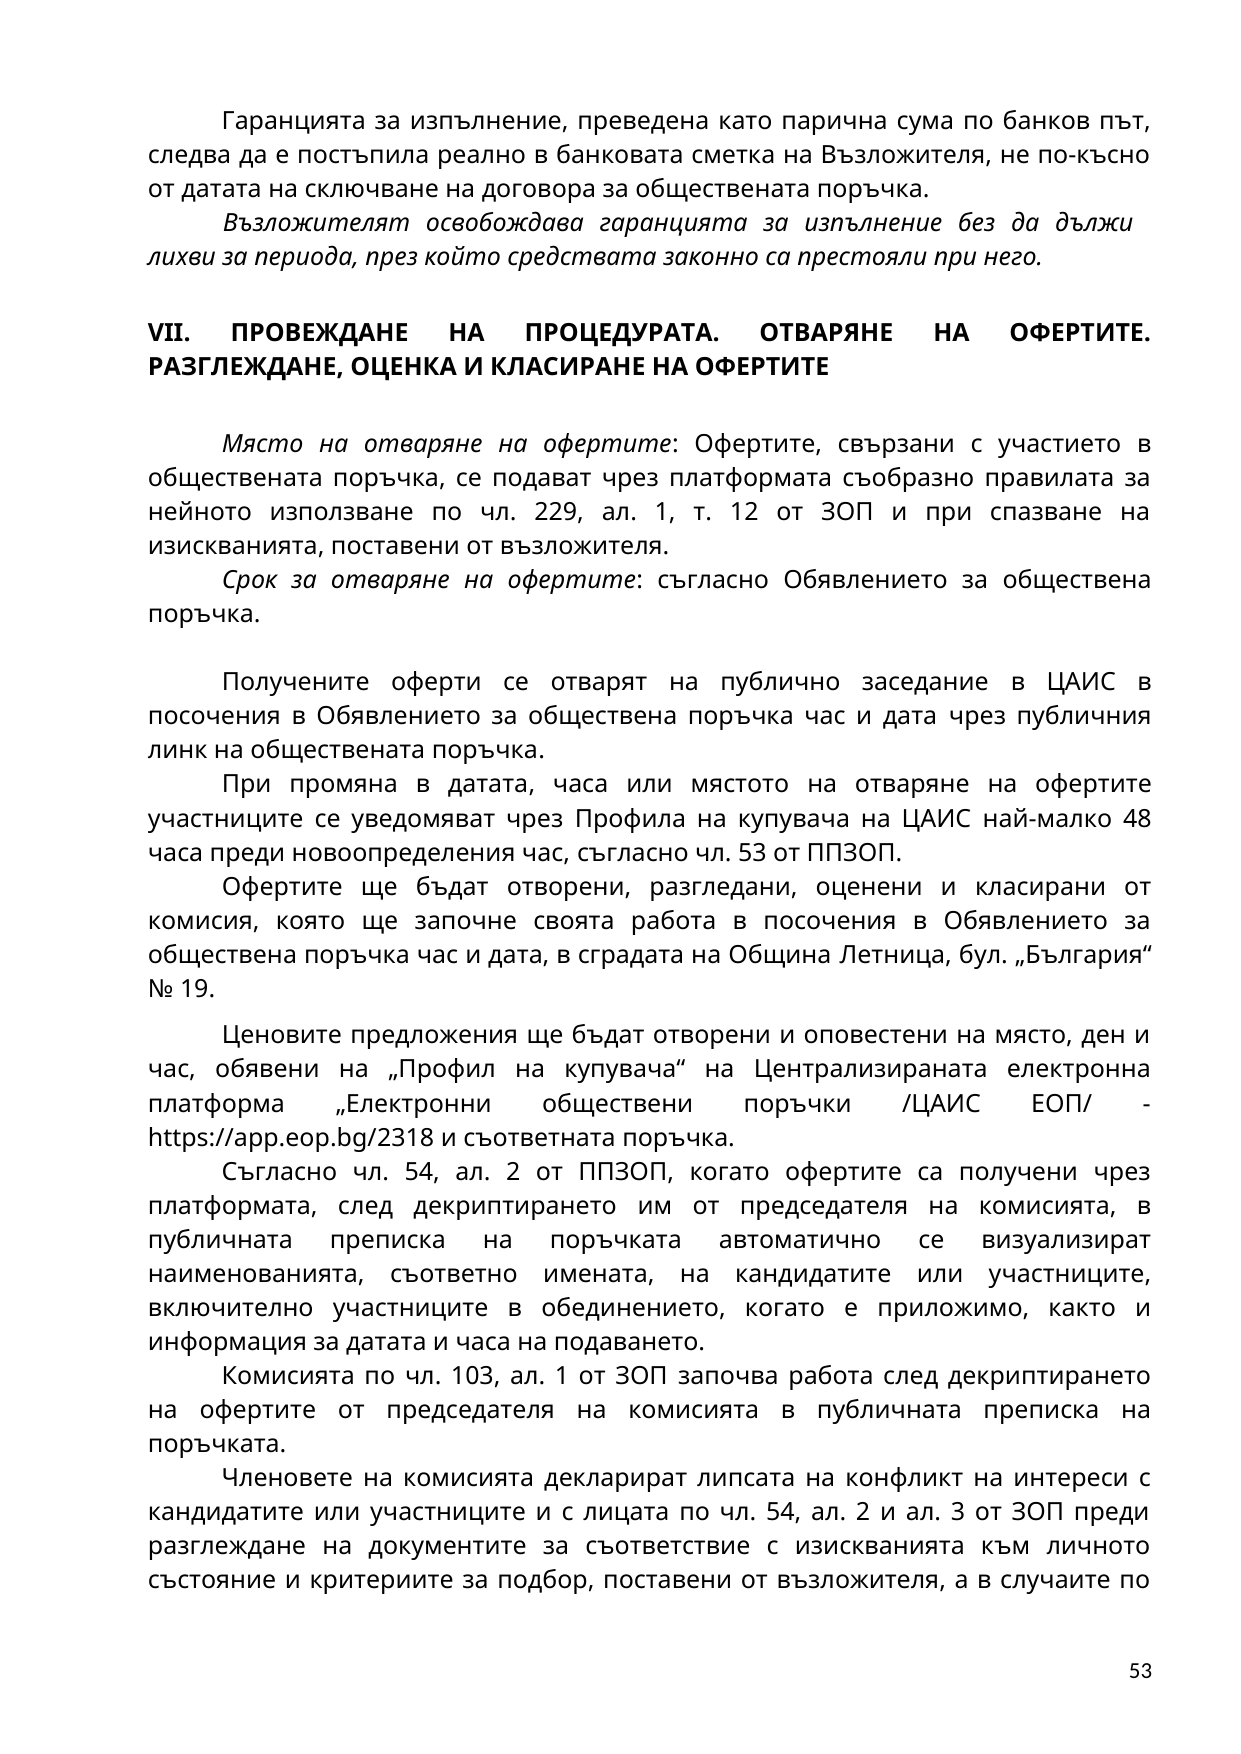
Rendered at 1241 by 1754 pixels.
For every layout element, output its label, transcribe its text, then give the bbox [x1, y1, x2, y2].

text Комисията по чл. 103, ал. 1 от ЗОП започва работа след декриптирането на офертите от председателя на комисията в публичната преписка на поръчката. [148, 1358, 1152, 1460]
list Съгласно чл. 54, ал. 2 от ППЗОП, когато офертите са получени чрез платформата, след декриптирането им от председателя на комисията, в публичната преписка на поръчката автоматично се визуализират наименованията, съответно имената, на кандидатите или участниците, включително участниците в обединението, когато е приложимо, както и информация за датата и часа на подаването. [148, 1153, 1152, 1358]
list Получените оферти се отварят на публично заседание в ЦАИС в посочения в Обявлението за обществена поръчка час и дата чрез публичния линк на обществената поръчка. [148, 664, 1152, 766]
list Офертите ще бъдат отворени, разгледани, оценени и класирани от комисия, която ще започне своята работа в посочения в Обявлението за обществена поръчка час и дата, в сградата на Община Летница, бул. „България“ № 19. [148, 868, 1152, 1004]
text Място на отваряне на офертите: Офертите, свързани с участието в обществената поръчка, се подават чрез платформата съобразно правилата за нейното използване по чл. 229, ал. 1, т. 12 от ЗОП и при спазване на изискванията, поставени от възложителя. [148, 426, 1152, 562]
text Срок за отваряне на офертите: съгласно Обявлението за обществена поръчка. [148, 562, 1152, 630]
text Възложителят освобождава гаранцията за изпълнение без да дължи лихви за периода, през който средствата законно са престояли при него. [148, 204, 1137, 273]
text Гаранцията за изпълнение, преведена като парична сума по банков път, следва да е постъпила реално в банковата сметка на Възложителя, не по-късно от датата на сключване на договора за обществената поръчка. [148, 102, 1152, 204]
text VІІ. ПРОВЕЖДАНЕ НА ПРОЦЕДУРАТА. ОТВАРЯНЕ НА ОФЕРТИТЕ. РАЗГЛЕЖДАНЕ, ОЦЕНКА И КЛАСИРАНЕ НА ОФЕРТИТЕ [148, 315, 1152, 383]
list При промяна в датата, часа или мястото на отваряне на офертите участниците се уведомяват чрез Профила на купувача на ЦАИС най-малко 48 часа преди новоопределения час, съгласно чл. 53 от ППЗОП. [148, 766, 1152, 868]
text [148, 1460, 1152, 1596]
text Ценовите предложения ще бъдат отворени и оповестени на място, ден и час, обявени на „Профил на купувача“ на Централизираната електронна платформа „Електронни обществени поръчки /ЦАИС ЕОП/ - https://app.eop.bg/2318 и съответната поръчка. [148, 1017, 1152, 1153]
